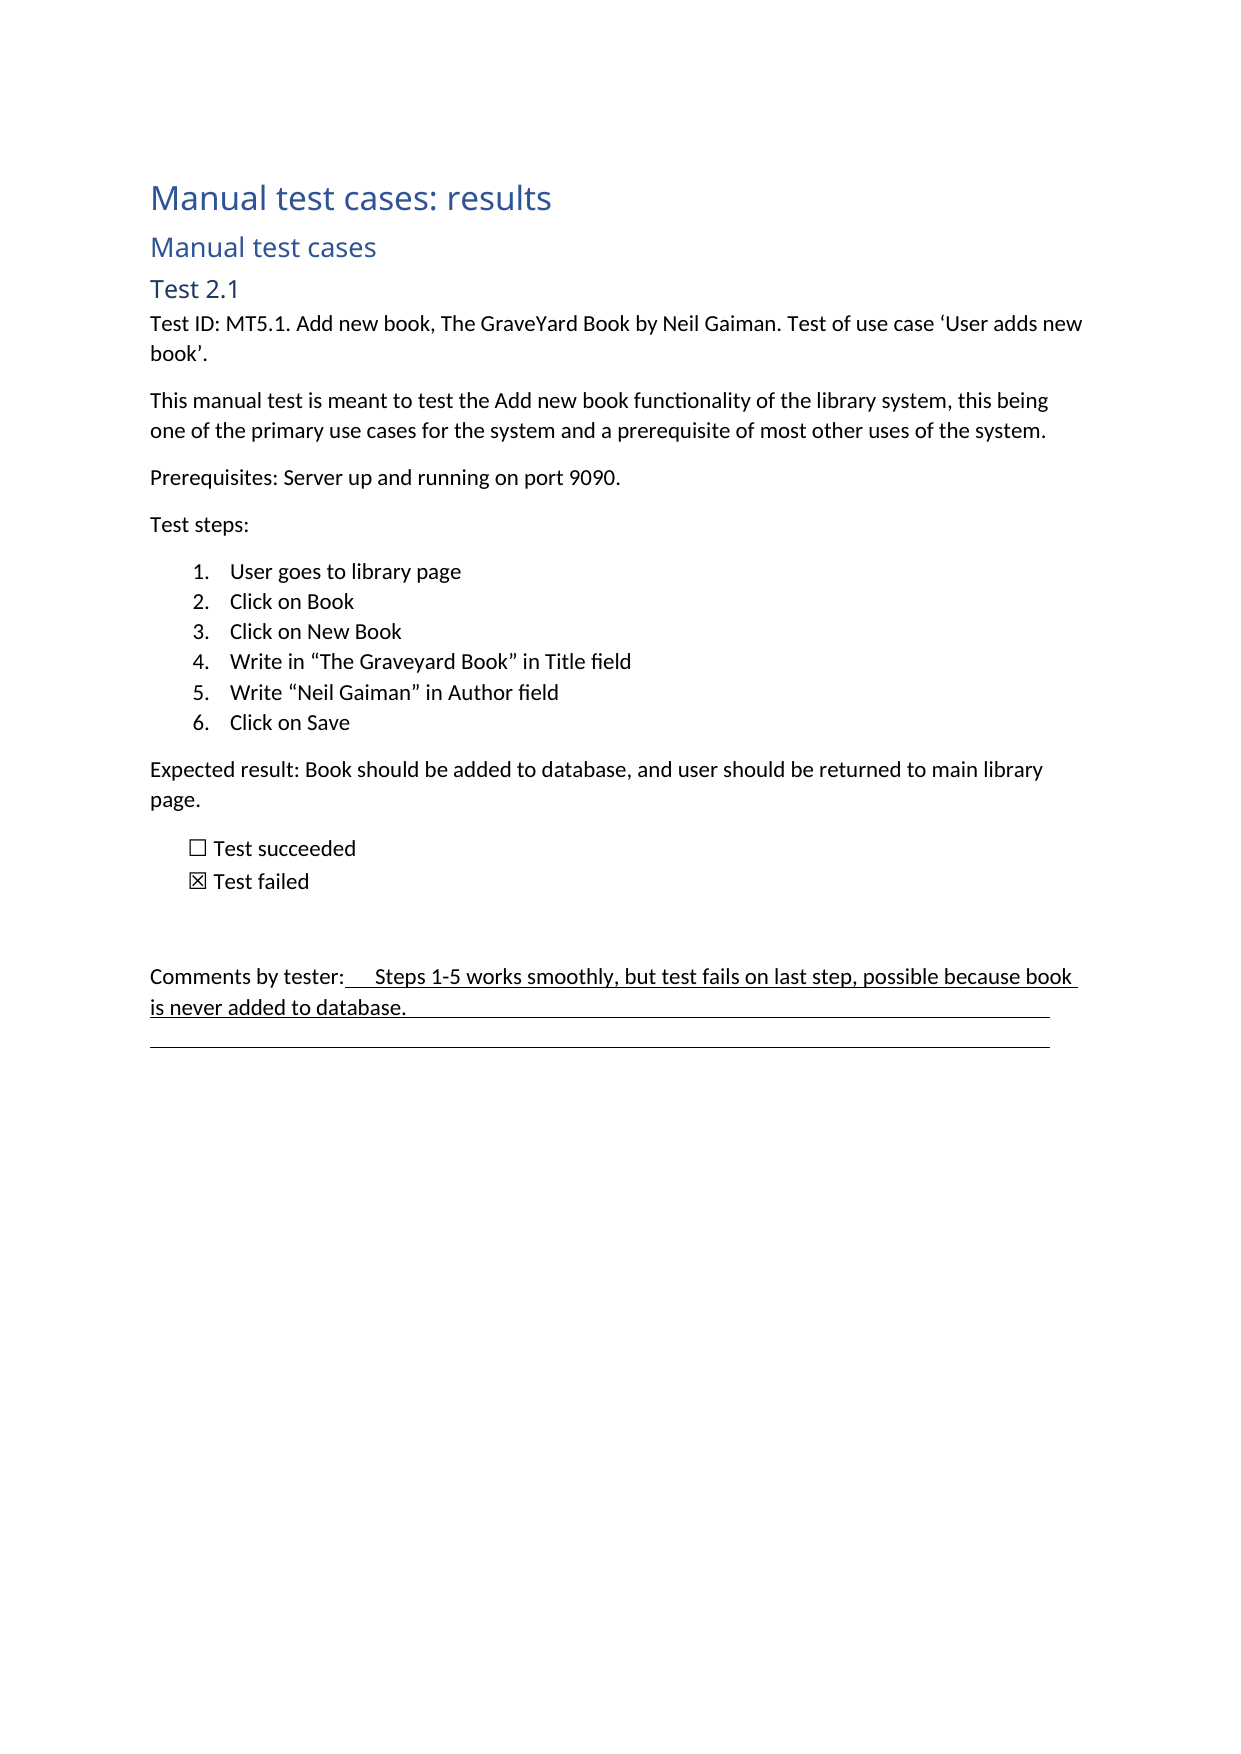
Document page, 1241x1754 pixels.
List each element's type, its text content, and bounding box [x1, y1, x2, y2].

subtitle Test 2.1 [150, 272, 1090, 306]
subtitle Manual test cases [150, 228, 1090, 265]
text Test succeeded Test failed [187, 832, 1090, 896]
text Test steps: [150, 510, 1090, 538]
list Click on New Book [192, 617, 1090, 645]
text Expected result: Book should be added to database, and user should be returned to main library page. [150, 755, 1090, 813]
text Comments by tester: Steps 1-5 works smoothly, but test fails on last step, possible because book is never added to database. [150, 962, 1090, 1051]
list Write “Neil Gaiman” in Author field [192, 678, 1090, 706]
text Prerequisites: Server up and running on port 9090. [150, 463, 1090, 491]
list User goes to library page [192, 557, 1090, 585]
list Click on Save [192, 708, 1090, 736]
list Click on Book [192, 587, 1090, 615]
text This manual test is meant to test the Add new book functionality of the library system, this being one of the primary use cases for the system and a prerequisite of most other uses of the system. [150, 386, 1090, 444]
list Write in “The Graveyard Book” in Title field [192, 647, 1090, 675]
text Test ID: MT5.1. Add new book, The GraveYard Book by Neil Gaiman. Test of use case ‘User adds new book’. [150, 309, 1090, 367]
subtitle Manual test cases: results [150, 175, 1090, 220]
